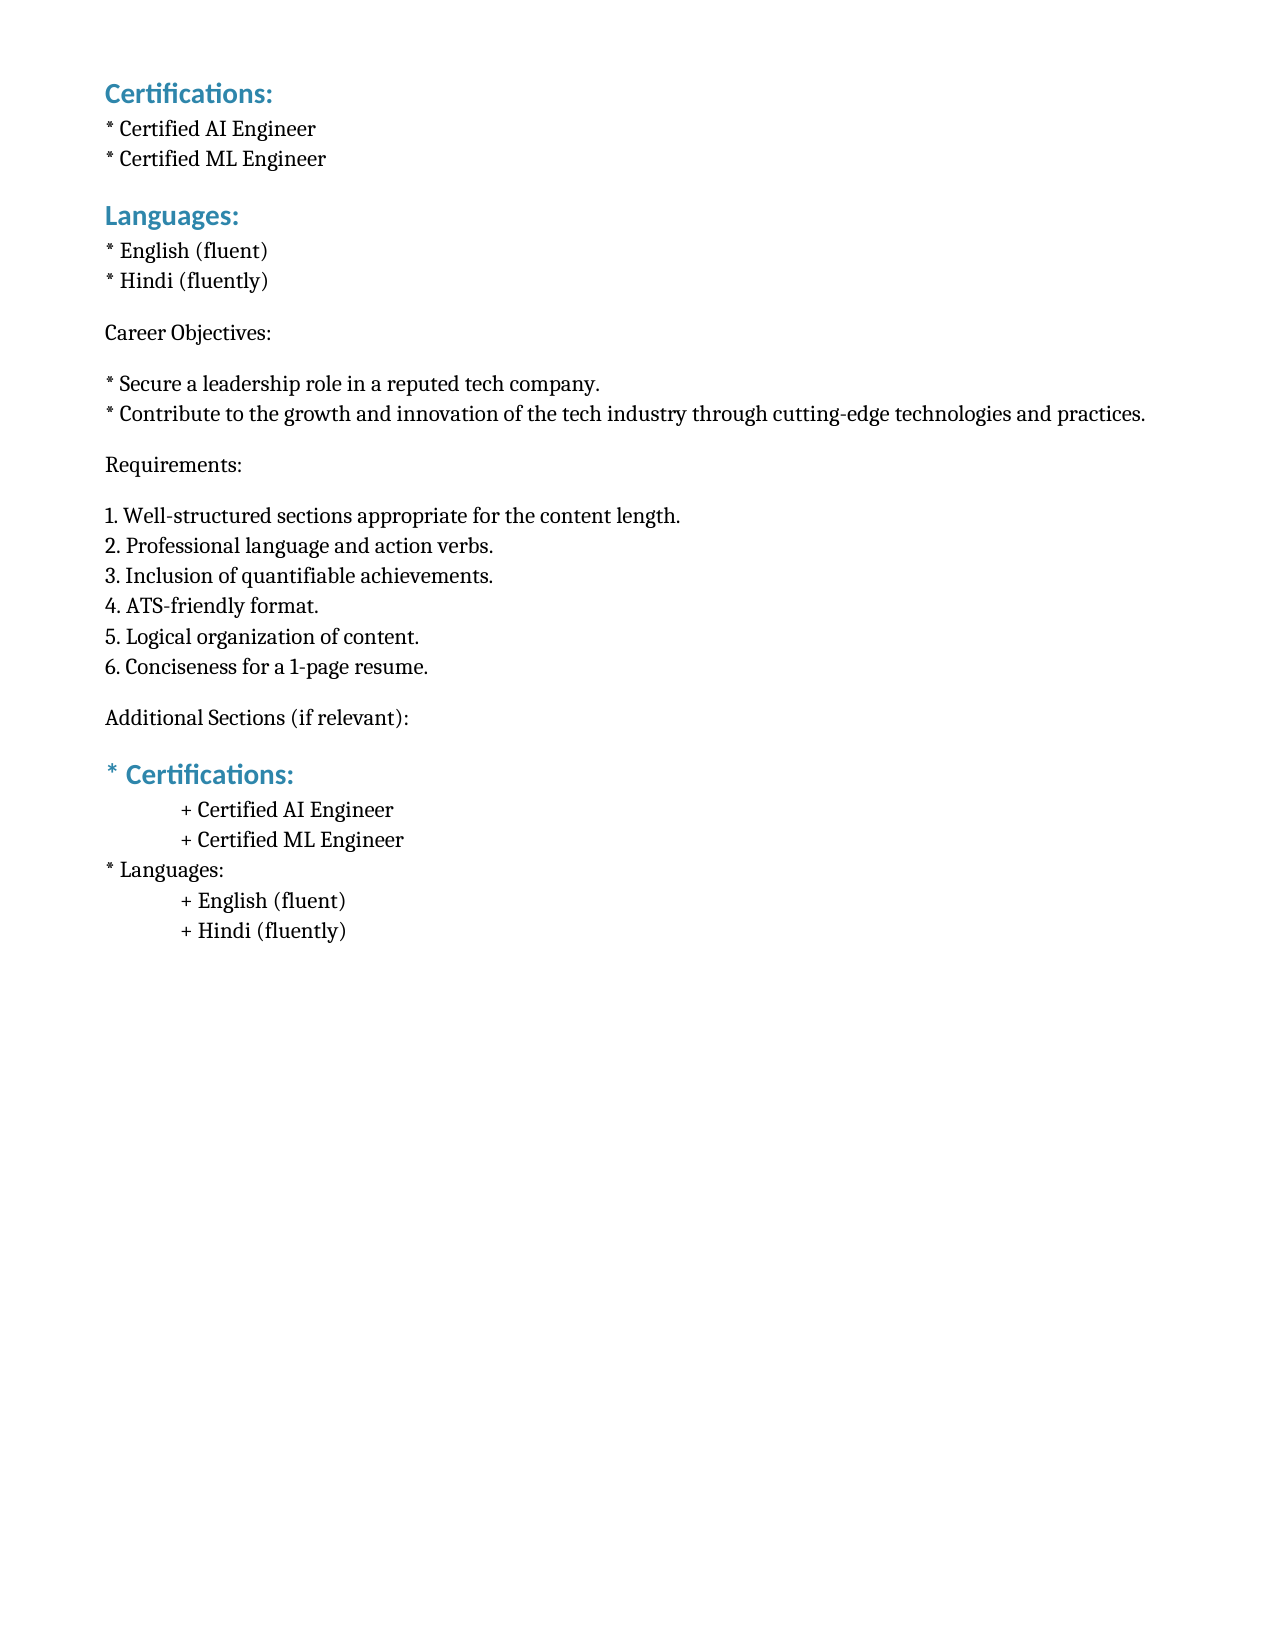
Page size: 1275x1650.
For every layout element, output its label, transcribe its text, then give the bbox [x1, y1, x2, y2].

text Requirements: [105, 452, 1170, 478]
subtitle Languages: [105, 197, 1170, 233]
text Career Objectives: [105, 319, 1170, 346]
text Additional Sections (if relevant): [105, 705, 1170, 731]
text * English (fluent) * Hindi (fluently) [105, 238, 1170, 295]
text * Secure a leadership role in a reputed tech company. * Contribute to the growth and innovation of the tech industry through cutting-edge technologies and practices. [105, 370, 1170, 427]
text + Certified AI Engineer + Certified ML Engineer * Languages: + English (fluent) + Hindi (fluently) [105, 797, 1170, 944]
subtitle Certifications: [105, 75, 1170, 111]
text 1. Well-structured sections appropriate for the content length. 2. Professional language and action verbs. 3. Inclusion of quantifiable achievements. 4. ATS-friendly format. 5. Logical organization of content. 6. Conciseness for a 1-page resume. [105, 503, 1170, 680]
subtitle * Certifications: [105, 756, 1170, 791]
text * Certified AI Engineer * Certified ML Engineer [105, 116, 1170, 172]
